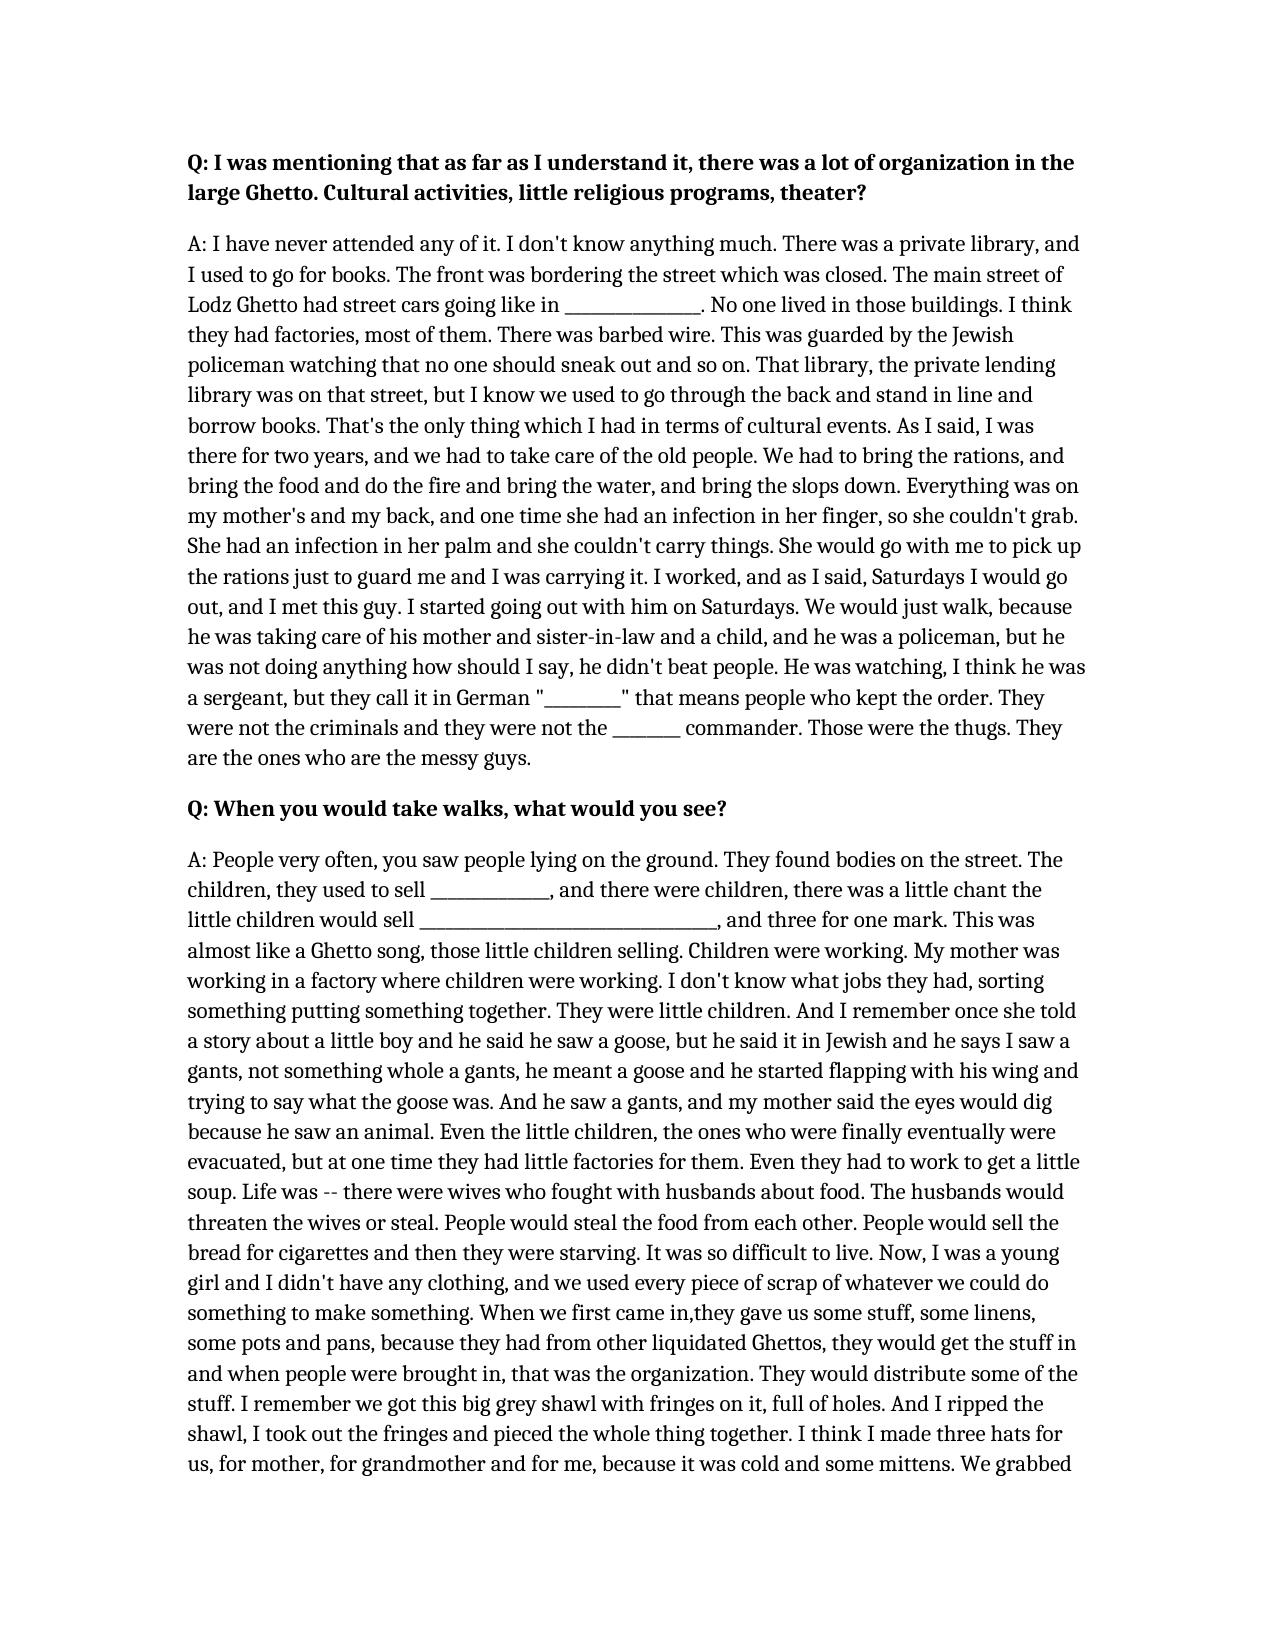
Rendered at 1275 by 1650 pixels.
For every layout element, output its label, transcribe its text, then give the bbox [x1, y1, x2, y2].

text Q: I was mentioning that as far as I understand it, there was a lot of organization in the large Ghetto. Cultural activities, little religious programs, theater? [187, 150, 1087, 207]
text Q: When you would take walks, what would you see? [187, 796, 1087, 822]
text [187, 847, 1087, 1477]
text A: I have never attended any of it. I don't know anything much. There was a private library, and I used to go for books. The front was bordering the street which was closed. The main street of Lodz Ghetto had street cars going like in ________________. No one lived in those buildings. I think they had factories, most of them. There was barbed wire. This was guarded by the Jewish policeman watching that no one should sneak out and so on. That library, the private lending library was on that street, but I know we used to go through the back and stand in line and borrow books. That's the only thing which I had in terms of cultural events. As I said, I was there for two years, and we had to take care of the old people. We had to bring the rations, and bring the food and do the fire and bring the water, and bring the slops down. Everything was on my mother's and my back, and one time she had an infection in her finger, so she couldn't grab. She had an infection in her palm and she couldn't carry things. She would go with me to pick up the rations just to guard me and I was carrying it. I worked, and as I said, Saturdays I would go out, and I met this guy. I started going out with him on Saturdays. We would just walk, because he was taking care of his mother and sister-in-law and a child, and he was a policeman, but he was not doing anything how should I say, he didn't beat people. He was watching, I think he was a sergeant, but they call it in German "_________" that means people who kept the order. They were not the criminals and they were not the ________ commander. Those were the thugs. They are the ones who are the messy guys. [187, 231, 1087, 771]
